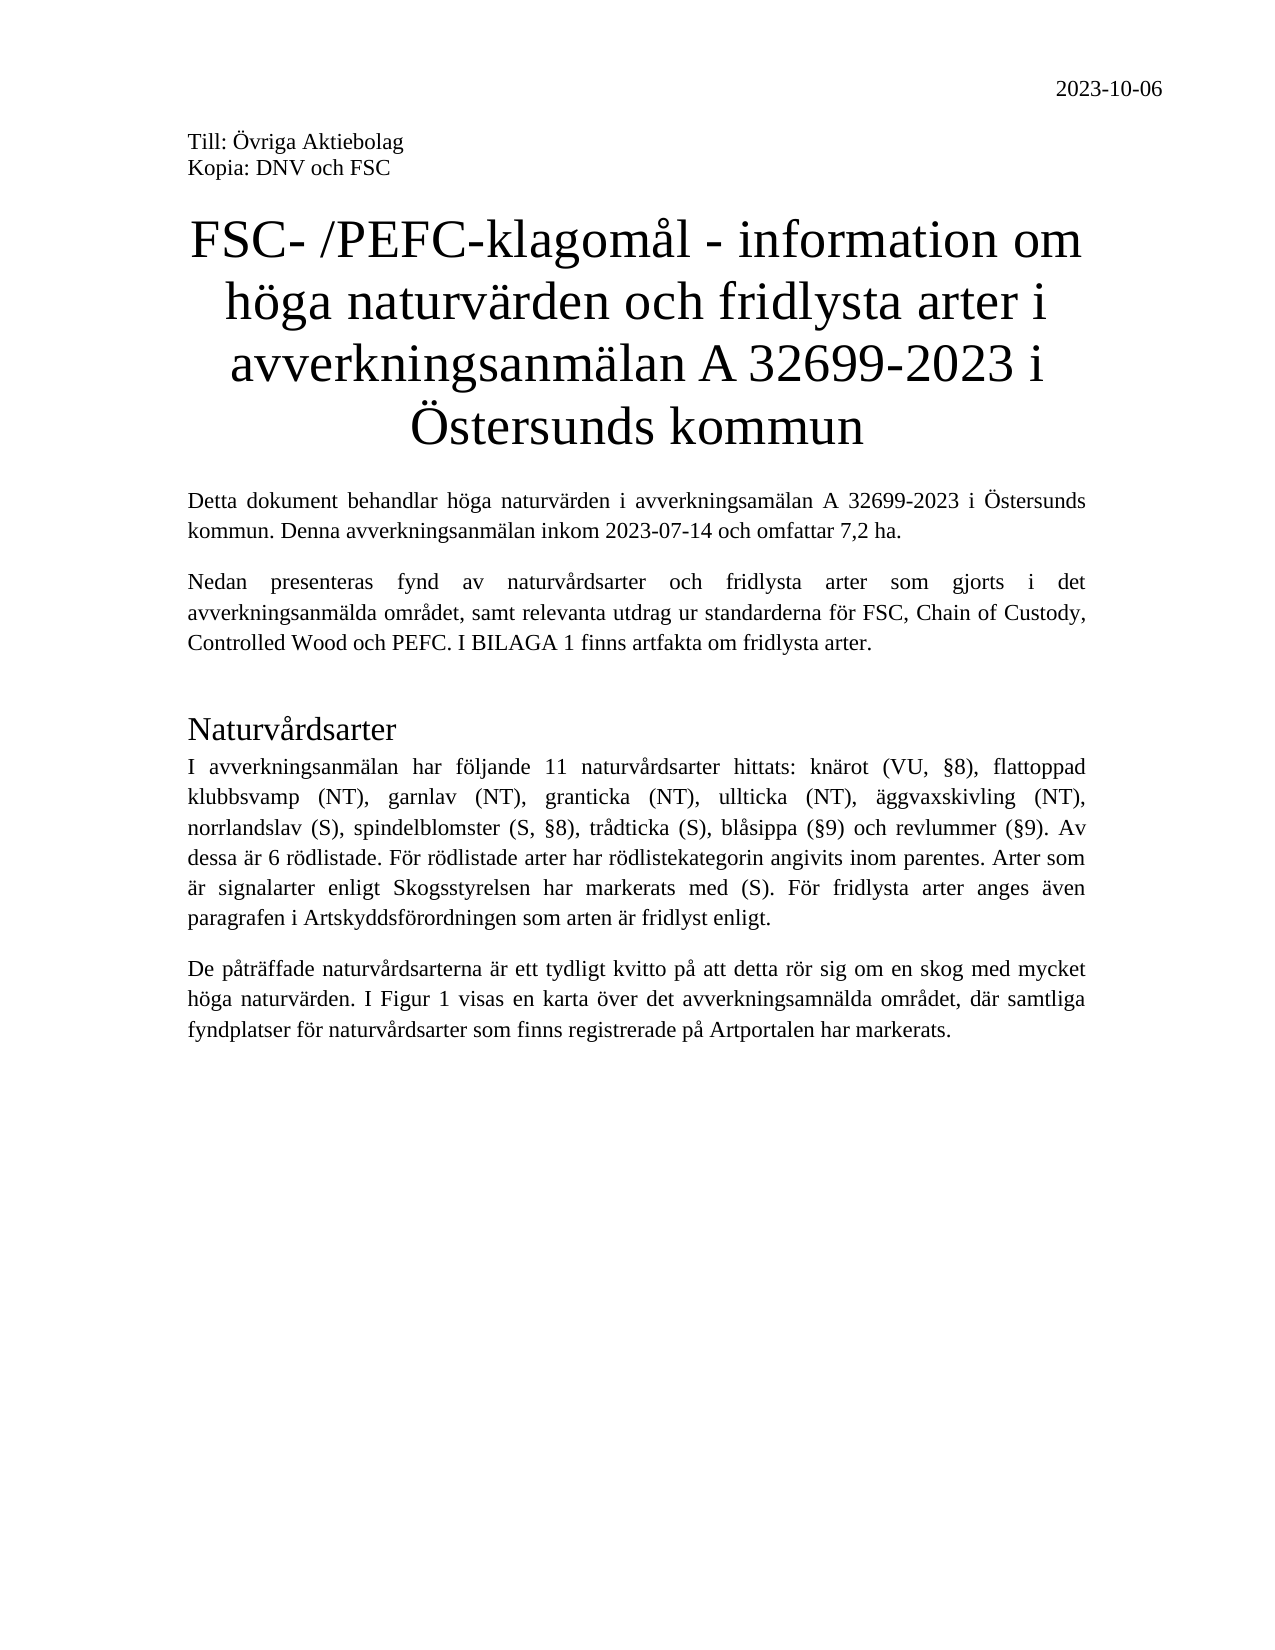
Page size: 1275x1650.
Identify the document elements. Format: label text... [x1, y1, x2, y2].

text I avverkningsanmälan har följande 11 naturvårdsarter hittats: knärot (VU, §8), flattoppad klubbsvamp (NT), garnlav (NT), granticka (NT), ullticka (NT), äggvaxskivling (NT), norrlandslav (S), spindelblomster (S, §8), trådticka (S), blåsippa (§9) och revlummer (§9). Av dessa är 6 rödlistade. För rödlistade arter har rödlistekategorin angivits inom parentes. Arter som är signalarter enligt Skogsstyrelsen har markerats med (S). För fridlysta arter anges även paragrafen i Artskyddsförordningen som arten är fridlyst enligt. [187, 753, 1087, 931]
subtitle Naturvårdsarter [187, 709, 1087, 747]
title FSC- /PEFC-klagomål - information om höga naturvärden och fridlysta arter i avverkningsanmälan A 32699-2023 i Östersunds kommun [187, 207, 1087, 456]
text De påträffade naturvårdsarterna är ett tydligt kvitto på att detta rör sig om en skog med mycket höga naturvärden. I Figur 1 visas en karta över det avverkningsamnälda området, där samtliga fyndplatser för naturvårdsarter som finns registrerade på Artportalen har markerats. [187, 955, 1087, 1042]
text Detta dokument behandlar höga naturvärden i avverkningsamälan A 32699-2023 i Östersunds kommun. Denna avverkningsanmälan inkom 2023-07-14 och omfattar 7,2 ha. [187, 487, 1087, 544]
text Nedan presenteras fynd av naturvårdsarter och fridlysta arter som gjorts i det avverkningsanmälda området, samt relevanta utdrag ur standarderna för FSC, Chain of Custody, Controlled Wood och PEFC. I BILAGA 1 finns artfakta om fridlysta arter. [187, 568, 1087, 655]
